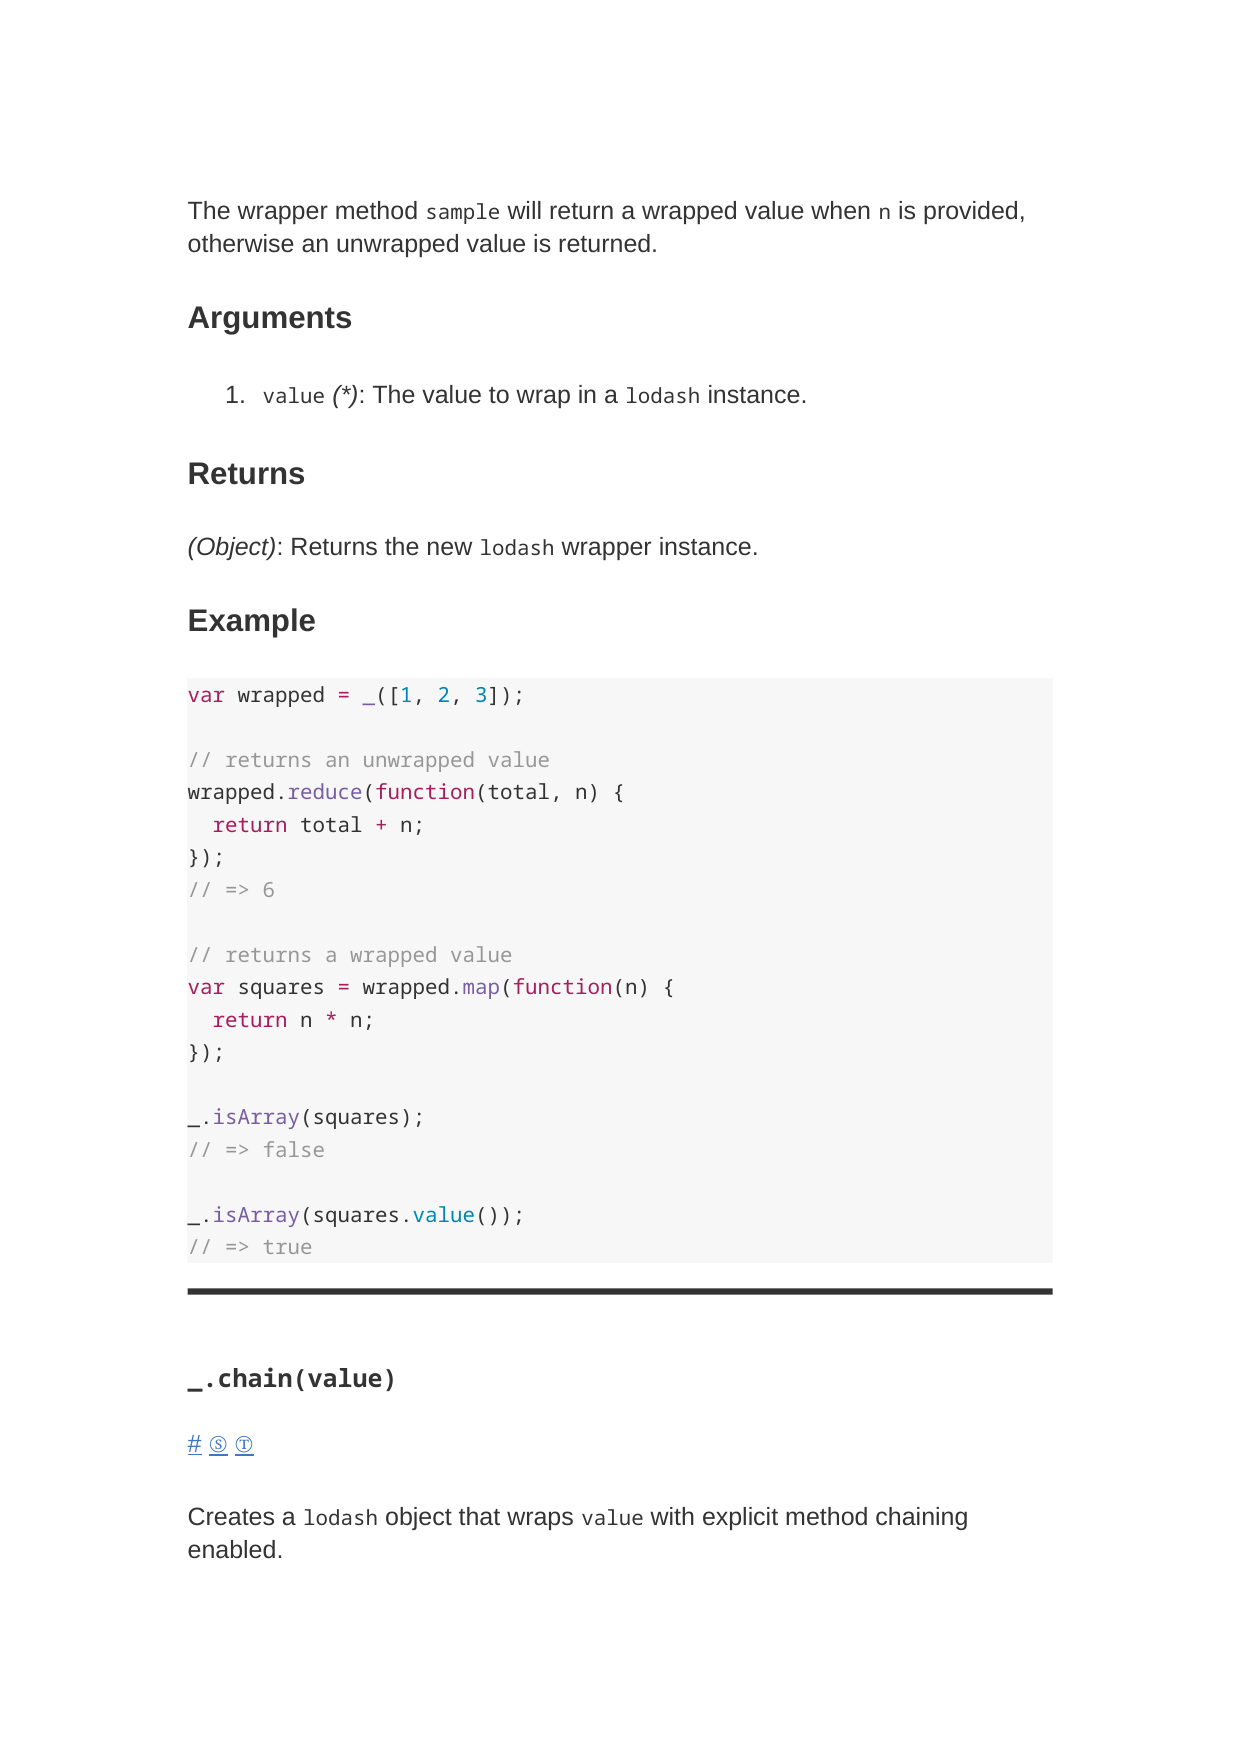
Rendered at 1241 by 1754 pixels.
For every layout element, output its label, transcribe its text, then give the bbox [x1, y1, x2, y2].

text _.chain(value) [187, 1345, 1053, 1410]
text }); [187, 840, 1053, 873]
list value (*): The value to wrap in a lodash instance. [225, 379, 1053, 411]
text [187, 162, 1053, 259]
text // returns an unwrapped value [187, 743, 1053, 775]
text var wrapped = _([1, 2, 3]); [187, 678, 1053, 710]
text Arguments [187, 284, 1053, 349]
text // returns a wrapped value [187, 938, 1053, 970]
text (Object): Returns the new lodash wrapper instance. [187, 530, 1053, 563]
text # Ⓢ Ⓣ [187, 1410, 1053, 1475]
text return total + n; [187, 808, 1053, 840]
text _.isArray(squares); [187, 1100, 1053, 1133]
text }); [187, 1035, 1053, 1068]
text Example [187, 588, 1053, 653]
text // => true [187, 1230, 1053, 1263]
text // => 6 [187, 873, 1053, 905]
text Creates a lodash object that wraps value with explicit method chaining enabled. [187, 1500, 1053, 1565]
text // => false [187, 1133, 1053, 1165]
text wrapped.reduce(function(total, n) { [187, 775, 1053, 808]
text return n * n; [187, 1003, 1053, 1035]
text var squares = wrapped.map(function(n) { [187, 970, 1053, 1003]
text Returns [187, 440, 1053, 505]
text _.isArray(squares.value()); [187, 1198, 1053, 1230]
